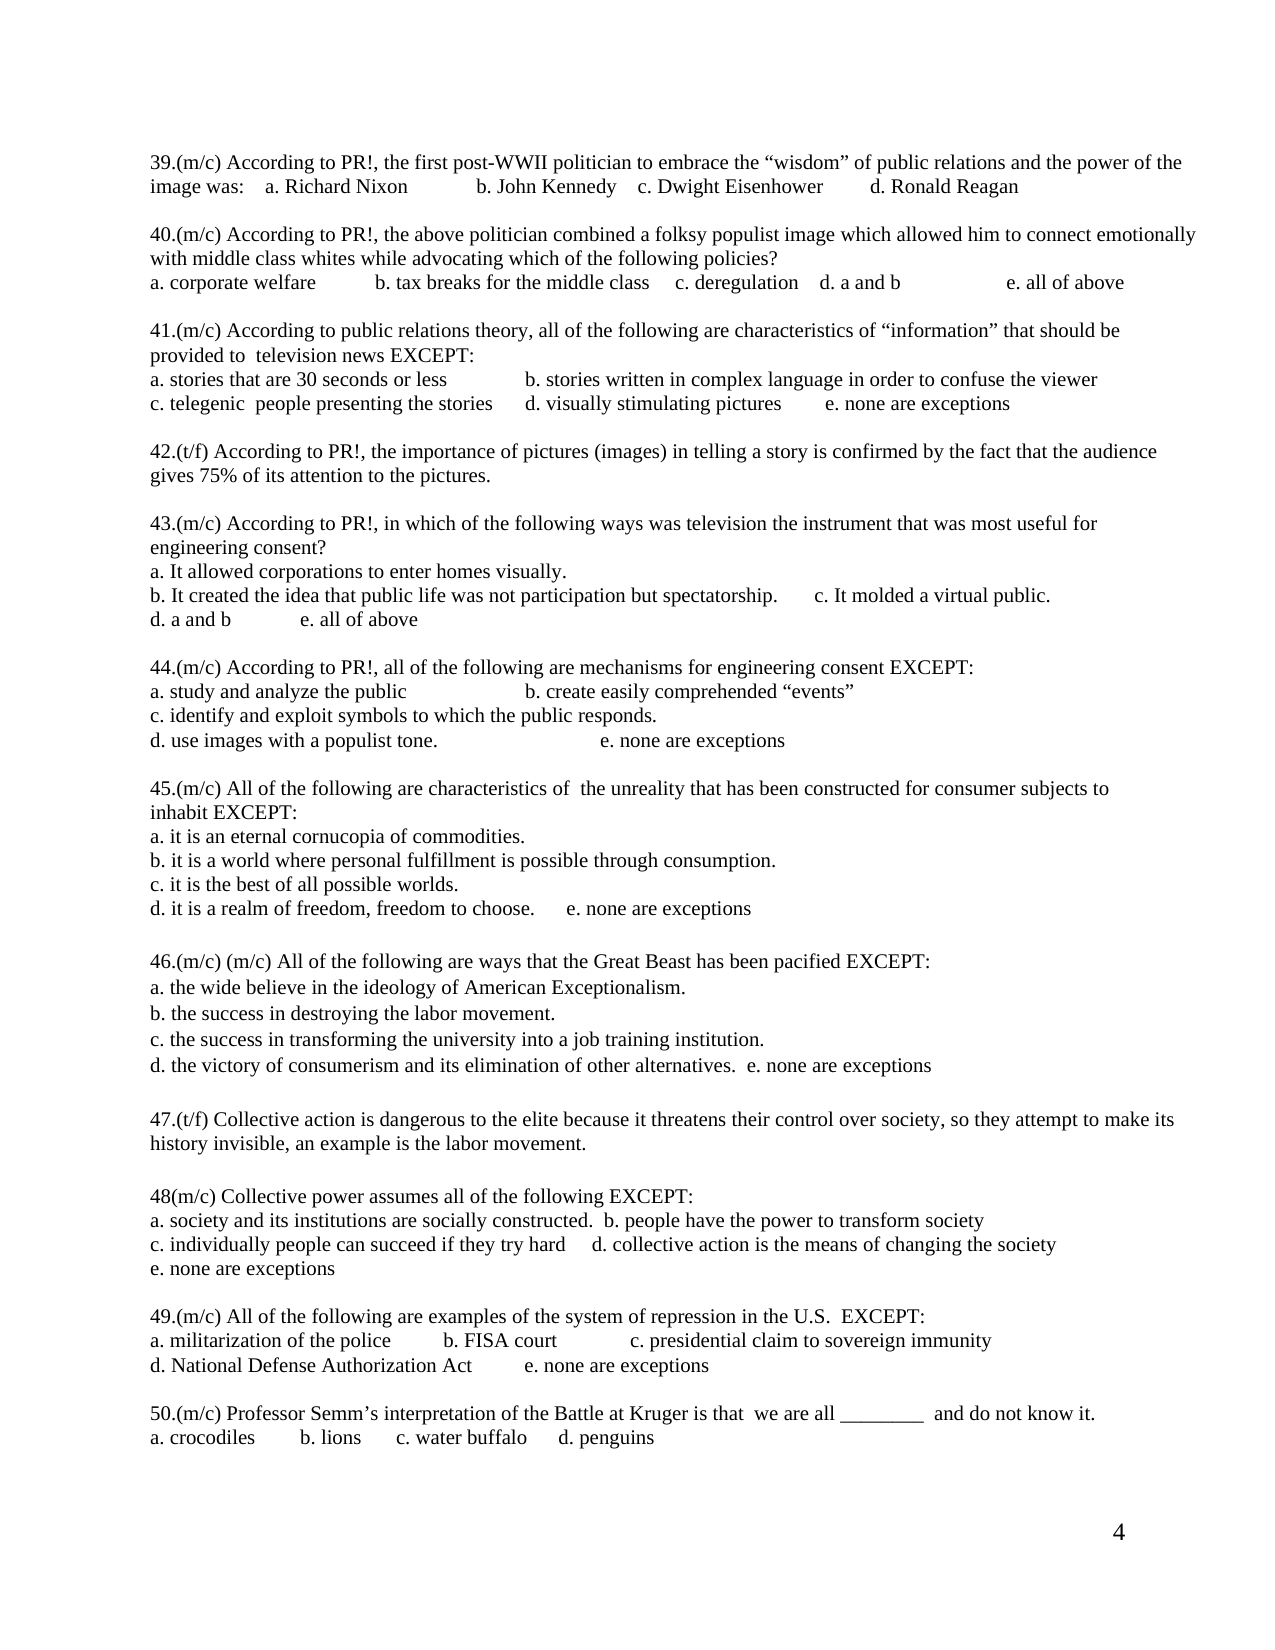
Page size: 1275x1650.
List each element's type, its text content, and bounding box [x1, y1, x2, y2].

text b. It created the idea that public life was not participation but spectatorship. c. It molded a virtual public. [150, 583, 1200, 607]
text a. study and analyze the public b. create easily comprehended “events” [150, 679, 1200, 703]
text c. identify and exploit symbols to which the public responds. [150, 703, 1200, 727]
text a. It allowed corporations to enter homes visually. [150, 559, 1200, 583]
text a. it is an eternal cornucopia of commodities. [150, 824, 1125, 848]
text c. the success in transforming the university into a job training institution. [150, 1027, 1125, 1051]
text c. it is the best of all possible worlds. [150, 872, 1125, 896]
text d. use images with a populist tone. e. none are exceptions [150, 727, 1200, 752]
text d. a and b e. all of above [150, 607, 1200, 631]
text d. National Defense Authorization Act e. none are exceptions [150, 1352, 1125, 1377]
text 48(m/c) Collective power assumes all of the following EXCEPT: [150, 1184, 1125, 1208]
text 44.(m/c) According to PR!, all of the following are mechanisms for engineering consent EXCEPT: [150, 655, 1200, 679]
text a. the wide believe in the ideology of American Exceptionalism. [150, 975, 1125, 999]
text b. it is a world where personal fulfillment is possible through consumption. [150, 848, 1125, 872]
text 46.(m/c) (m/c) All of the following are ways that the Great Beast has been pacified EXCEPT: [150, 949, 1125, 973]
text a. corporate welfare b. tax breaks for the middle class c. deregulation d. a and b e. all of above [150, 270, 1200, 294]
text a. militarization of the police b. FISA court c. presidential claim to sovereign immunity [150, 1328, 1125, 1352]
text a. society and its institutions are socially constructed. b. people have the power to transform society [150, 1208, 1125, 1232]
text 45.(m/c) All of the following are characteristics of the unreality that has been constructed for consumer subjects to inhabit EXCEPT: [150, 776, 1125, 824]
text 41.(m/c) According to public relations theory, all of the following are characteristics of “information” that should be provided to television news EXCEPT: [150, 318, 1200, 367]
text 47.(t/f) Collective action is dangerous to the elite because it threatens their control over society, so they attempt to make its history invisible, an example is the labor movement. [150, 1107, 1200, 1155]
text 49.(m/c) All of the following are examples of the system of repression in the U.S. EXCEPT: [150, 1304, 1125, 1328]
text b. the success in destroying the labor movement. [150, 1001, 1125, 1025]
text d. the victory of consumerism and its elimination of other alternatives. e. none are exceptions [150, 1052, 1125, 1077]
text c. individually people can succeed if they try hard d. collective action is the means of changing the society e. none are exceptions [150, 1232, 1125, 1280]
text 42.(t/f) According to PR!, the importance of pictures (images) in telling a story is confirmed by the fact that the audience gives 75% of its attention to the pictures. [150, 439, 1200, 487]
text a. stories that are 30 seconds or less b. stories written in complex language in order to confuse the viewer [150, 367, 1200, 391]
text 50.(m/c) Professor Semm’s interpretation of the Battle at Kruger is that we are all ________ and do not know it. [150, 1401, 1200, 1425]
text c. telegenic people presenting the stories d. visually stimulating pictures e. none are exceptions [150, 391, 1200, 415]
text 39.(m/c) According to PR!, the first post-WWII politician to embrace the “wisdom” of public relations and the power of the image was: a. Richard Nixon b. John Kennedy c. Dwight Eisenhower d. Ronald Reagan [150, 150, 1200, 198]
text d. it is a realm of freedom, freedom to choose. e. none are exceptions [150, 896, 1125, 920]
text 43.(m/c) According to PR!, in which of the following ways was television the instrument that was most useful for engineering consent? [150, 511, 1200, 559]
text 40.(m/c) According to PR!, the above politician combined a folksy populist image which allowed him to connect emotionally with middle class whites while advocating which of the following policies? [150, 222, 1200, 270]
text a. crocodiles b. lions c. water buffalo d. penguins [150, 1425, 1200, 1449]
